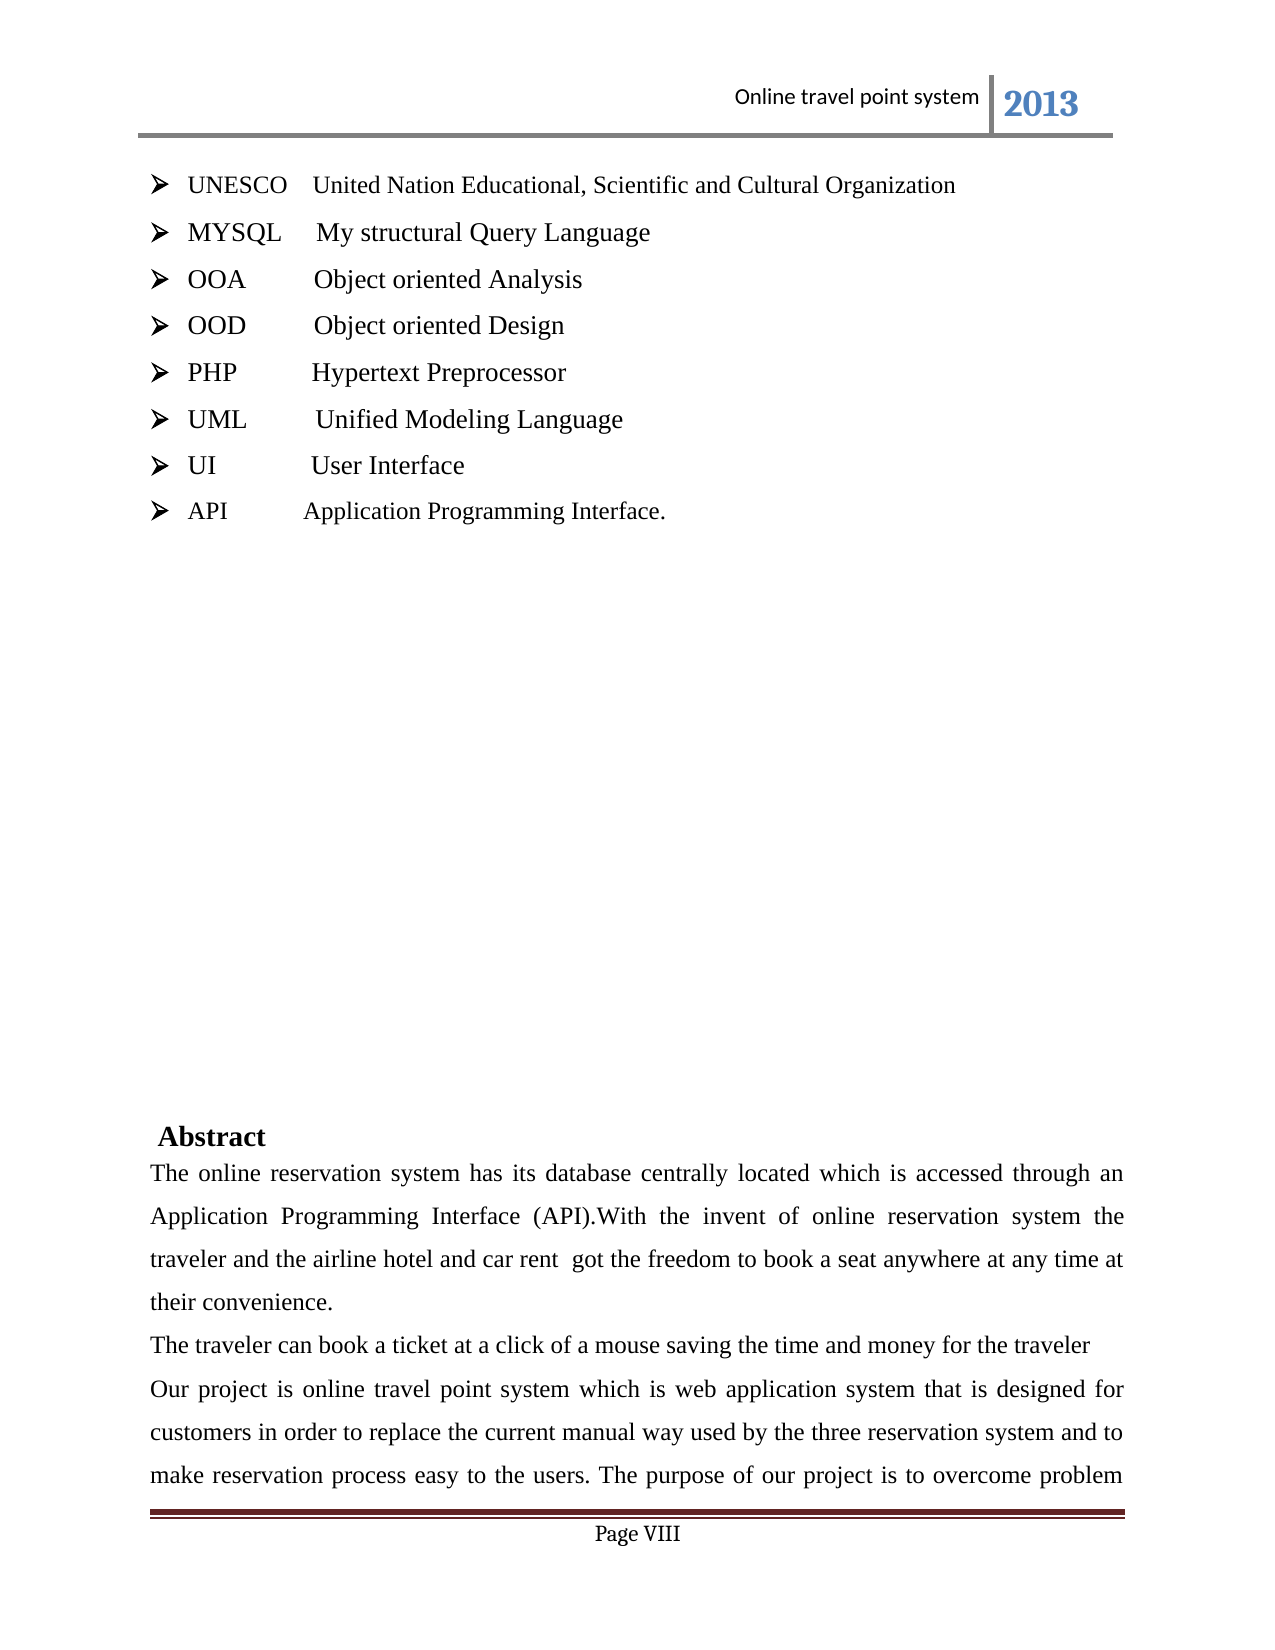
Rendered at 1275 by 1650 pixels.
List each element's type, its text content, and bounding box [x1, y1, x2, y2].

list API Application Programming Interface. [150, 496, 1125, 525]
list MYSQL My structural Query Language [150, 216, 1125, 247]
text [150, 1374, 1125, 1489]
text The traveler can book a ticket at a click of a mouse saving the time and money for the traveler [150, 1331, 1125, 1359]
subtitle Abstract [150, 1119, 1125, 1153]
list PHP Hypertext Preprocessor [150, 356, 1125, 387]
list OOA Object oriented Analysis [150, 263, 1125, 294]
list OOD Object oriented Design [150, 309, 1125, 341]
list UI User Interface [150, 449, 1125, 481]
list UML Unified Modeling Language [150, 403, 1125, 434]
list UNESCO United Nation Educational, Scientific and Cultural Organization [150, 166, 1125, 199]
text The online reservation system has its database centrally located which is accessed through an Application Programming Interface (API).With the invent of online reservation system the traveler and the airline hotel and car rent got the freedom to book a seat anywhere at any time at their convenience. [150, 1158, 1125, 1316]
